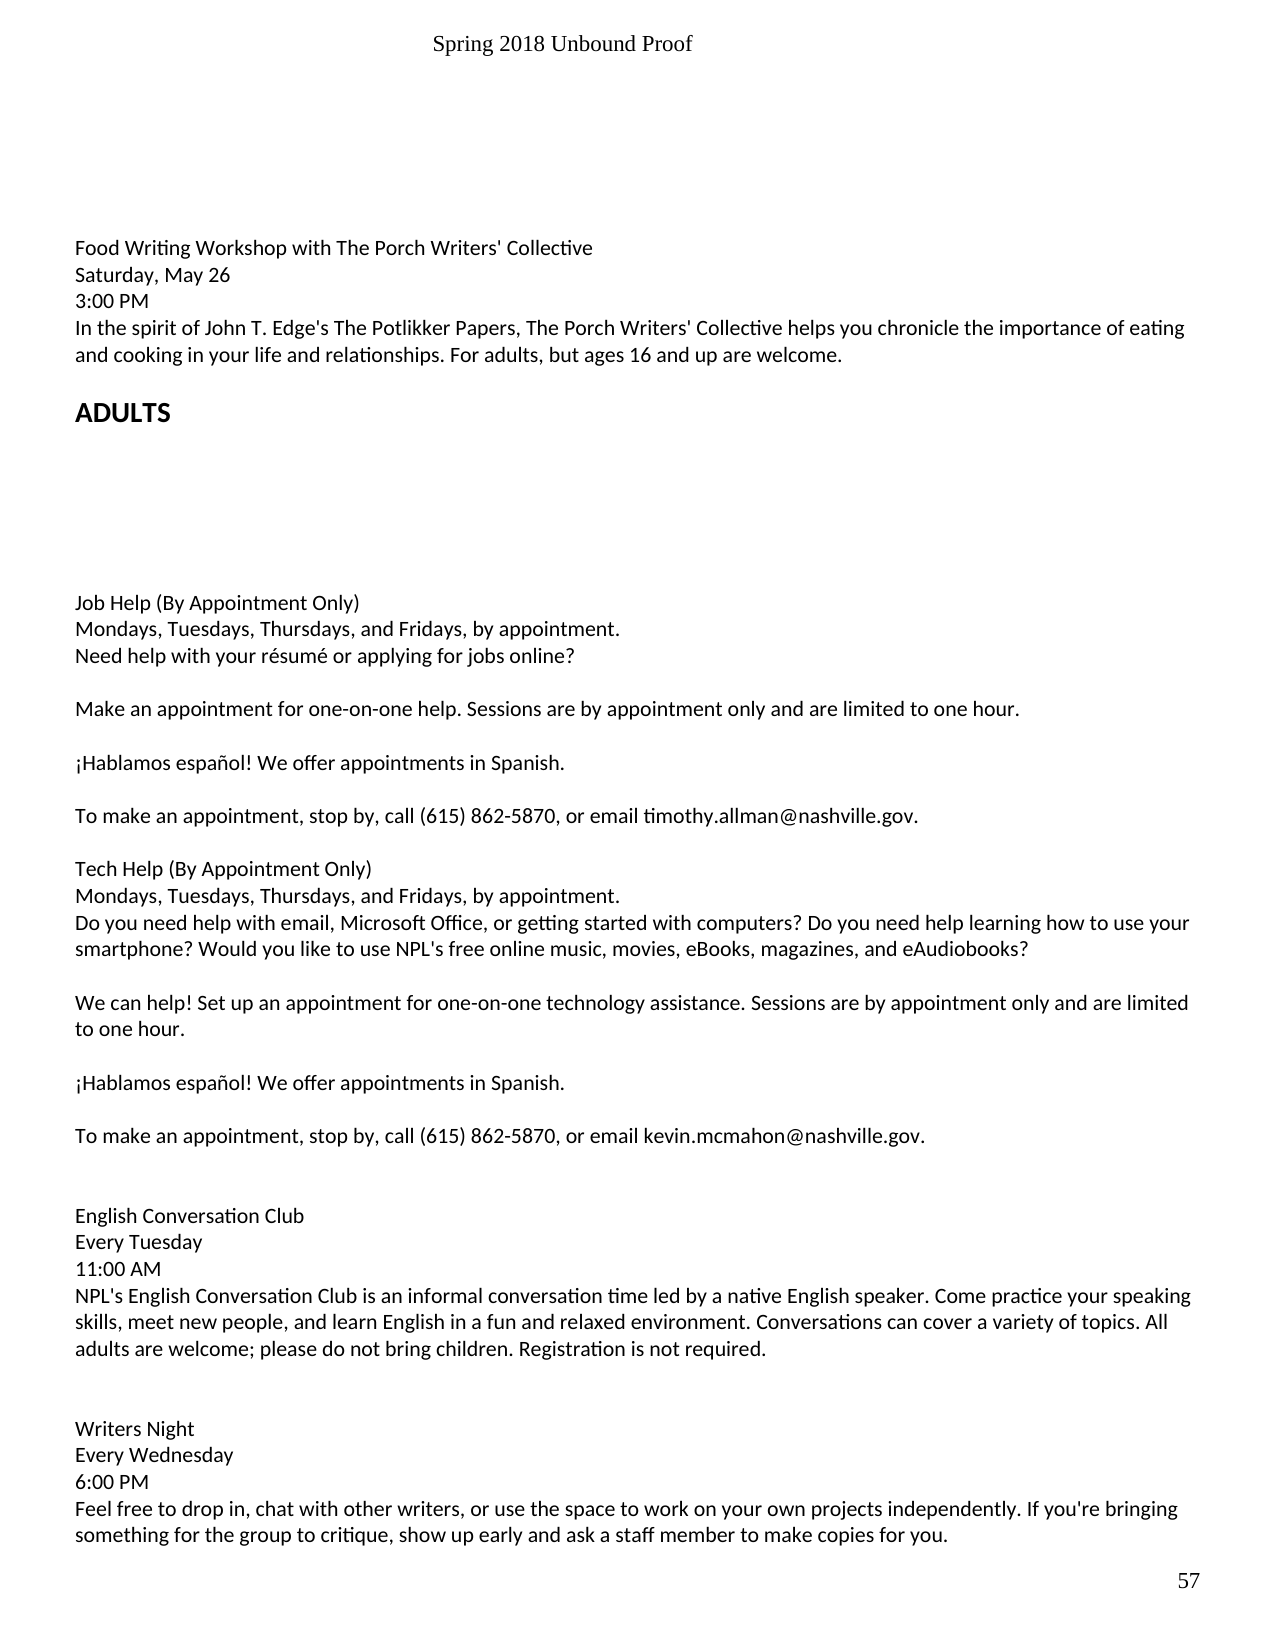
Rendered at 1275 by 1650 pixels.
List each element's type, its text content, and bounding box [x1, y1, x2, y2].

text Mondays, Tuesdays, Thursdays, and Fridays, by appointment. [75, 882, 1200, 909]
text Every Wednesday [75, 1441, 1200, 1468]
text 6:00 PM [75, 1468, 1200, 1495]
text NPL's English Conversation Club is an informal conversation time led by a native English speaker. Come practice your speaking skills, meet new people, and learn English in a fun and relaxed environment. Conversations can cover a variety of topics. All adults are welcome; please do not bring children. Registration is not required. [75, 1282, 1200, 1362]
text Need help with your résumé or applying for jobs online? [75, 642, 1200, 669]
text ADULTS [75, 394, 1200, 430]
text Job Help (By Appointment Only) [75, 589, 1200, 615]
text ¡Hablamos español! We offer appointments in Spanish. [75, 749, 1200, 775]
text English Conversation Club [75, 1202, 1200, 1228]
text Writers Night [75, 1415, 1200, 1441]
text Food Writing Workshop with The Porch Writers' Collective [75, 234, 1200, 261]
text We can help! Set up an appointment for one-on-one technology assistance. Sessions are by appointment only and are limited to one hour. [75, 989, 1200, 1042]
text Mondays, Tuesdays, Thursdays, and Fridays, by appointment. [75, 615, 1200, 642]
text 3:00 PM [75, 287, 1200, 314]
text In the spirit of John T. Edge's The Potlikker Papers, The Porch Writers' Collective helps you chronicle the importance of eating and cooking in your life and relationships. For adults, but ages 16 and up are welcome. [75, 314, 1200, 367]
text ¡Hablamos español! We offer appointments in Spanish. [75, 1069, 1200, 1095]
text 11:00 AM [75, 1255, 1200, 1282]
text Every Tuesday [75, 1228, 1200, 1255]
text Feel free to drop in, chat with other writers, or use the space to work on your own projects independently. If you're bringing something for the group to critique, show up early and ask a staff member to make copies for you. [75, 1495, 1200, 1548]
text Do you need help with email, Microsoft Office, or getting started with computers? Do you need help learning how to use your smartphone? Would you like to use NPL's free online music, movies, eBooks, magazines, and eAudiobooks? [75, 909, 1200, 962]
text To make an appointment, stop by, call (615) 862-5870, or email kevin.mcmahon@nashville.gov. [75, 1122, 1200, 1149]
text Tech Help (By Appointment Only) [75, 855, 1200, 882]
text Saturday, May 26 [75, 261, 1200, 287]
text To make an appointment, stop by, call (615) 862-5870, or email timothy.allman@nashville.gov. [75, 802, 1200, 829]
text Make an appointment for one-on-one help. Sessions are by appointment only and are limited to one hour. [75, 695, 1200, 722]
